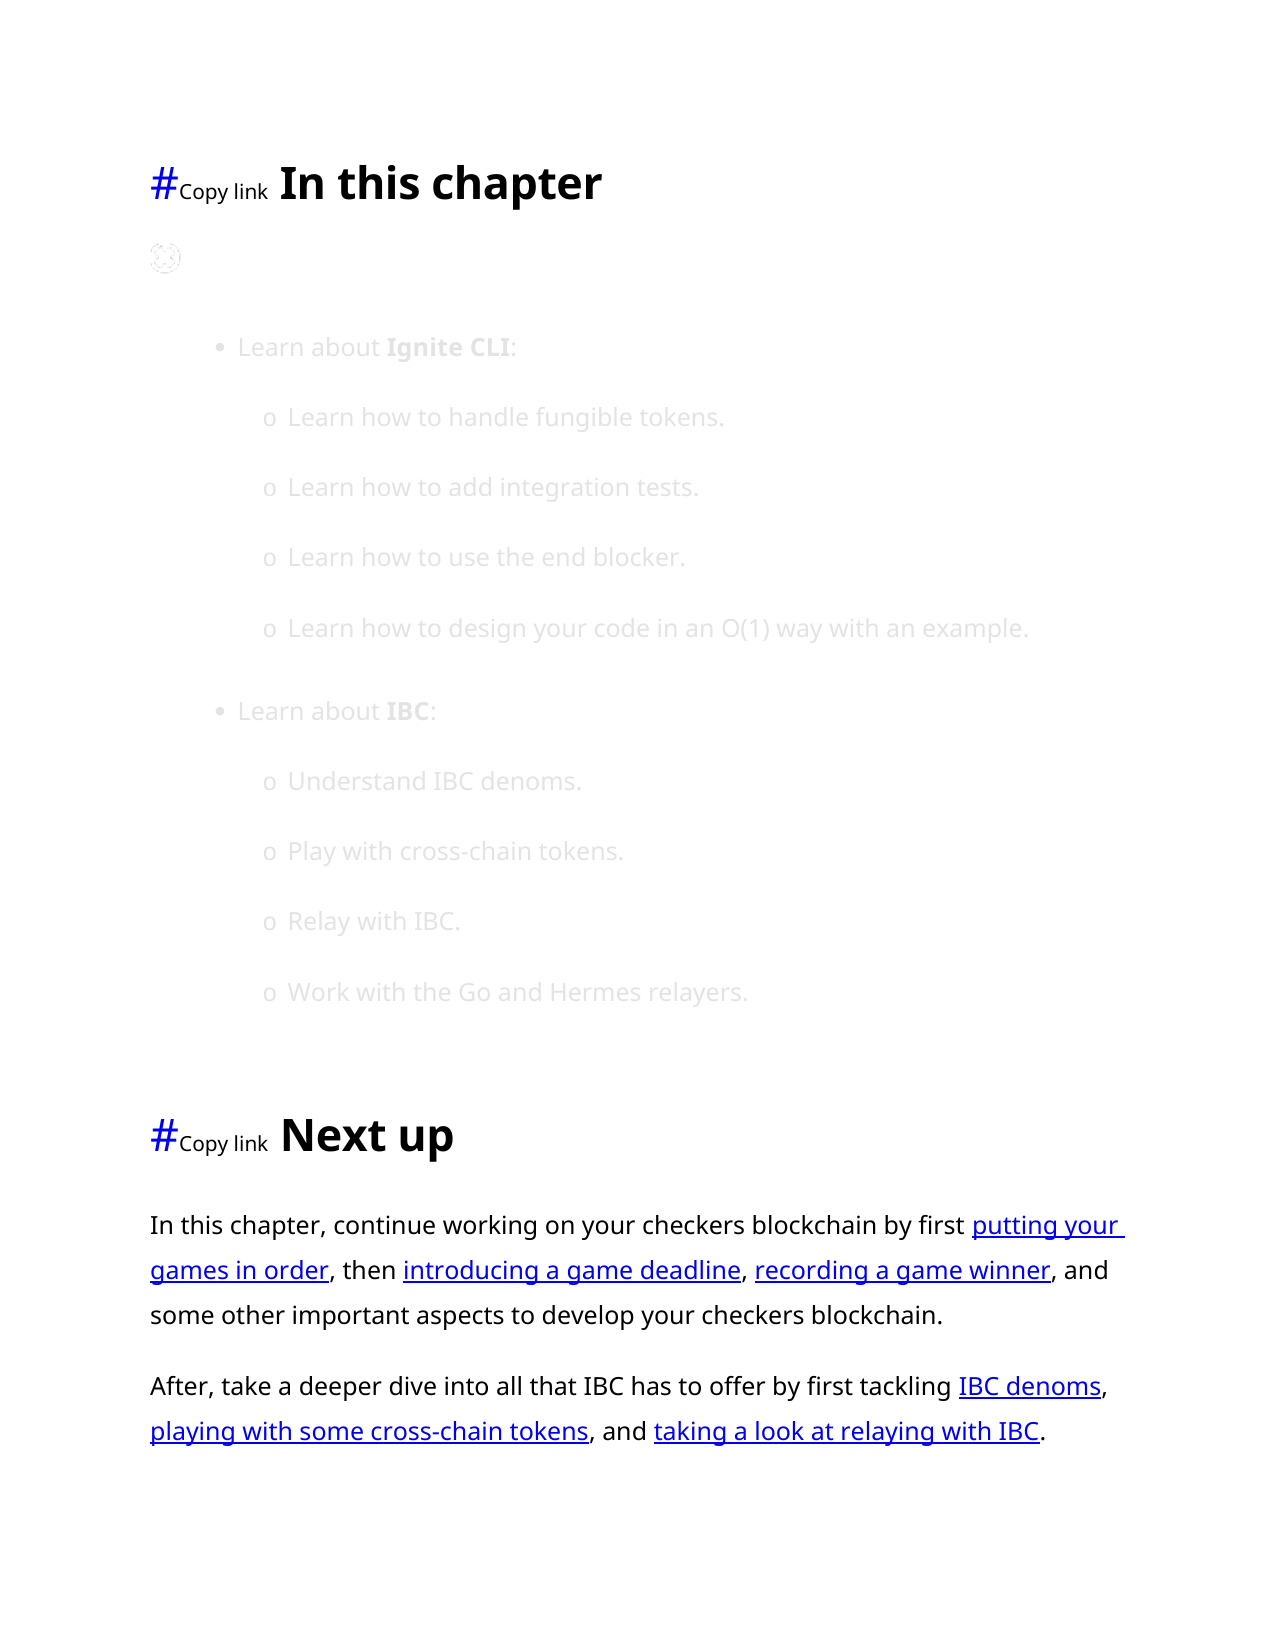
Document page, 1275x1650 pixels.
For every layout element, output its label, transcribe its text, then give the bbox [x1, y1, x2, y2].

text #Copy link In this chapter [150, 150, 1125, 212]
list Work with the Go and Hermes relayers. [262, 963, 1087, 1008]
list Learn about Ignite CLI: [216, 318, 1087, 363]
text #Copy link Next up [150, 1102, 1125, 1165]
list Relay with IBC. [262, 893, 1087, 938]
list Play with cross-chain tokens. [262, 823, 1087, 868]
list Understand IBC denoms. [262, 752, 1087, 798]
list Learn how to add integration tests. [262, 458, 1087, 504]
list Learn how to design your code in an O(1) way with an example. [262, 599, 1087, 644]
list Learn about IBC: [216, 682, 1087, 727]
list Learn how to handle fungible tokens. [262, 388, 1087, 433]
text In this chapter, continue working on your checkers blockchain by first putting your games in order, then introducing a game deadline, recording a game winner, and some other important aspects to develop your checkers blockchain. [150, 1196, 1125, 1332]
text After, take a deeper dive into all that IBC has to offer by first tackling IBC denoms, playing with some cross-chain tokens, and taking a look at relaying with IBC. [150, 1357, 1125, 1448]
list Learn how to use the end blocker. [262, 529, 1087, 574]
